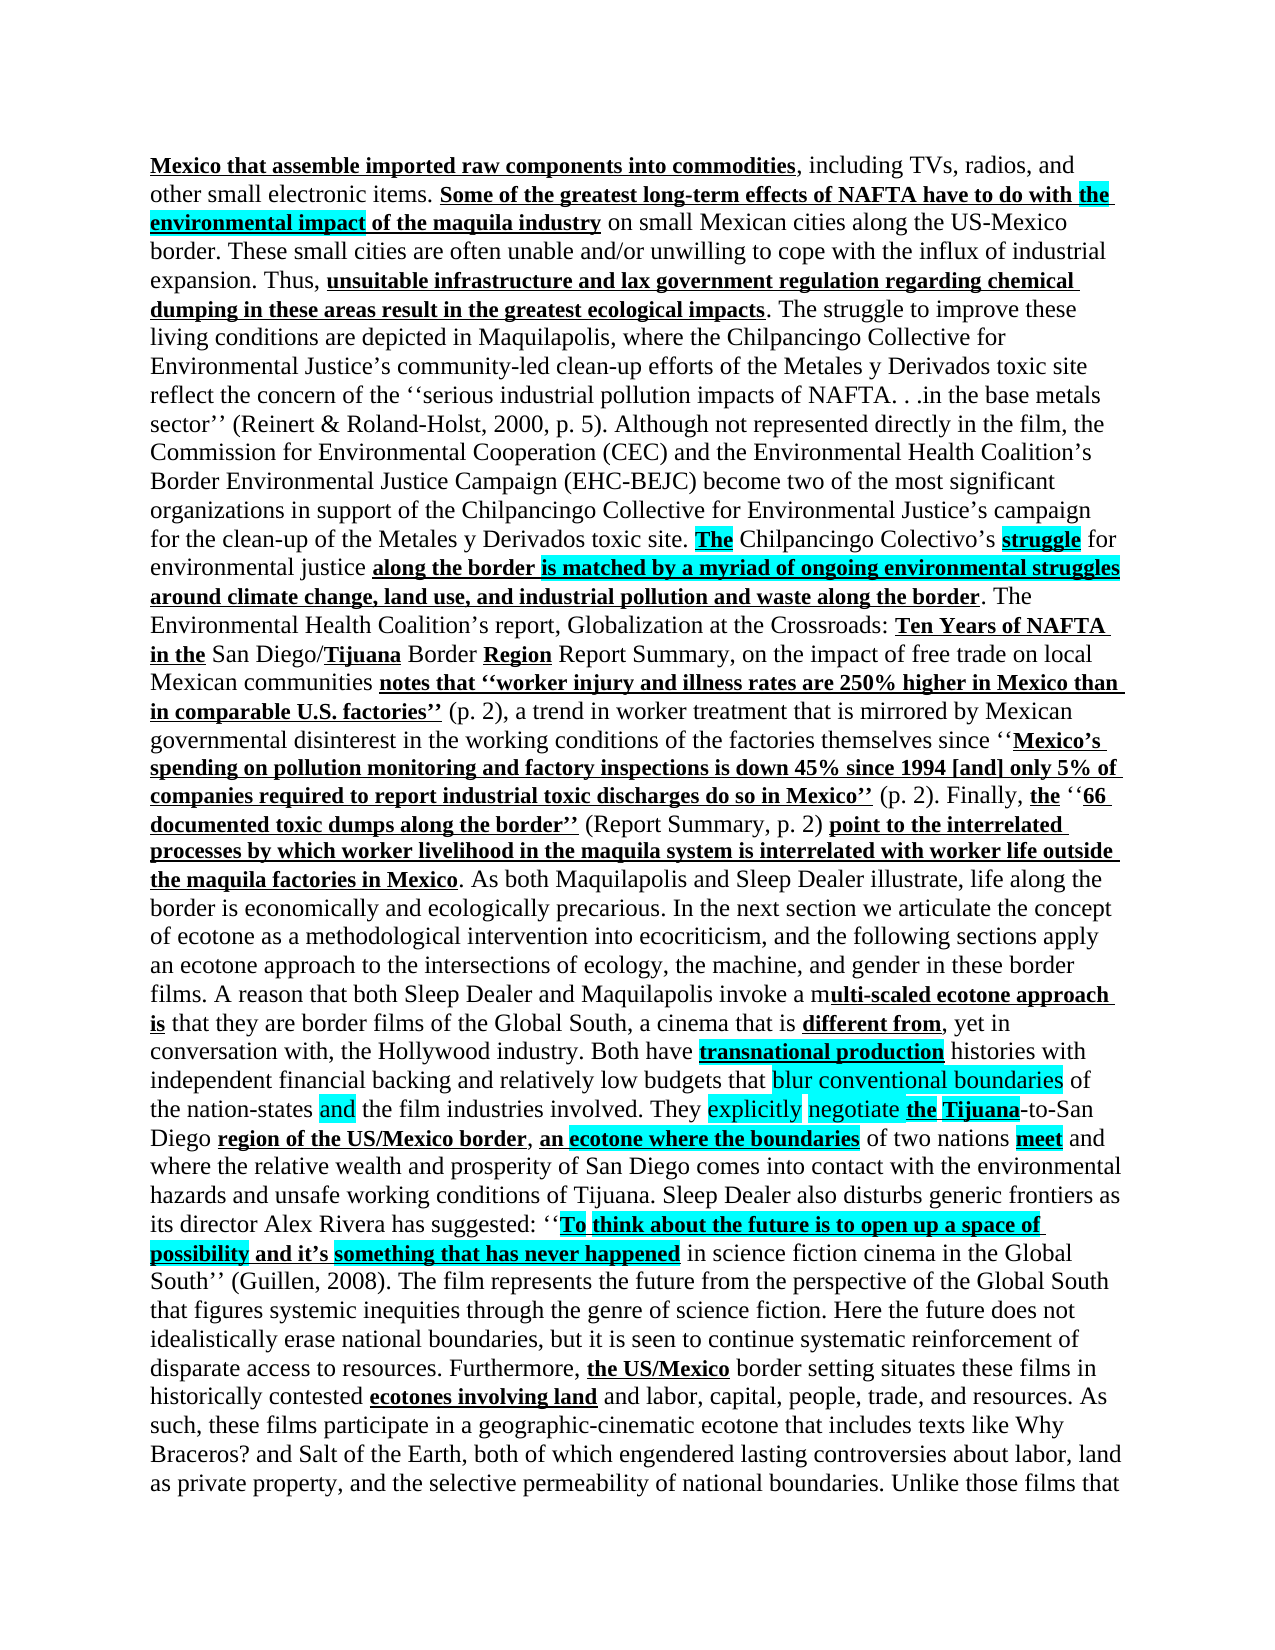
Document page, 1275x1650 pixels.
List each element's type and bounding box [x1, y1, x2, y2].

text [150, 150, 1125, 1496]
